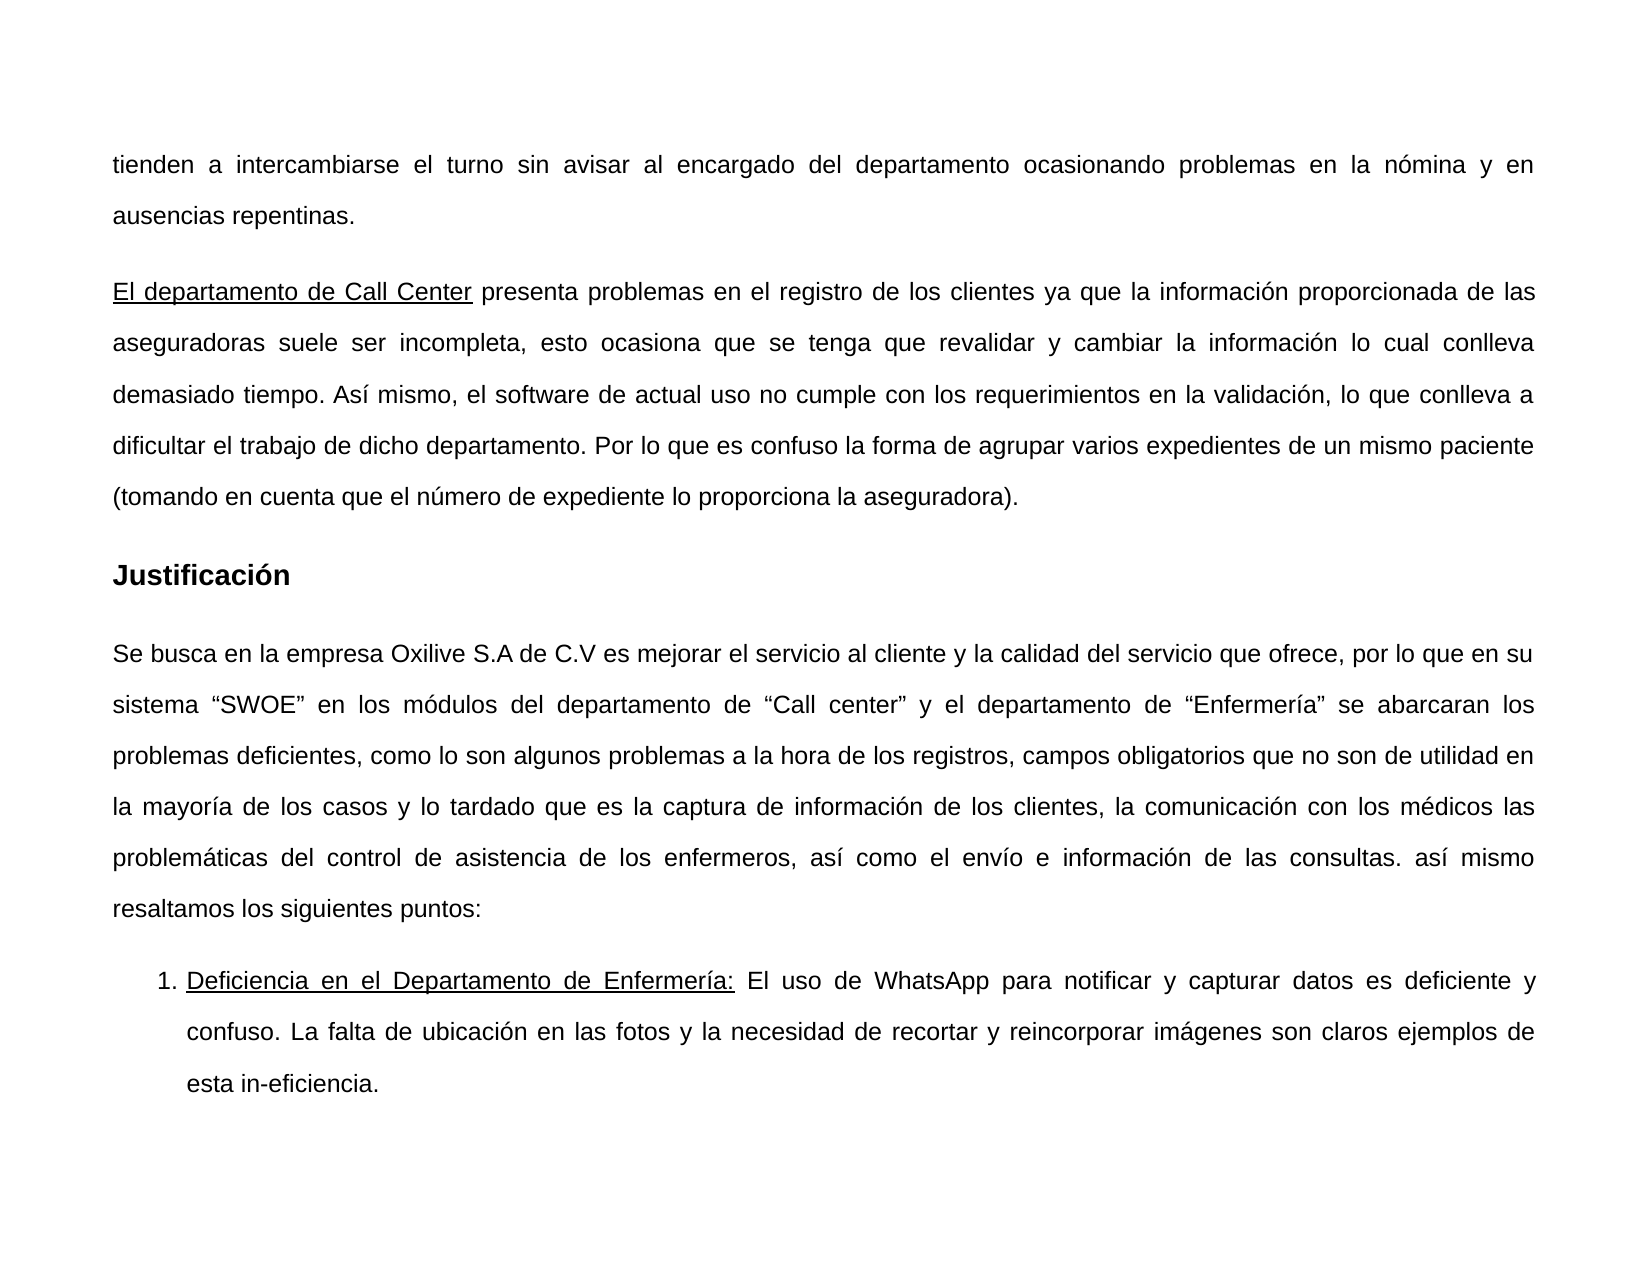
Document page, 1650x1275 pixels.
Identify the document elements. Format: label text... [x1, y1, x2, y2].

text El departamento de Call Center presenta problemas en el registro de los clientes ya que la información proporcionada de las aseguradoras suele ser incompleta, esto ocasiona que se tenga que revalidar y cambiar la información lo cual conlleva demasiado tiempo. Así mismo, el software de actual uso no cumple con los requerimientos en la validación, lo que conlleva a dificultar el trabajo de dicho departamento. Por lo que es confuso la forma de agrupar varios expedientes de un mismo paciente (tomando en cuenta que el número de expediente lo proporciona la aseguradora). [112, 277, 1537, 511]
text Se busca en la empresa Oxilive S.A de C.V es mejorar el servicio al cliente y la calidad del servicio que ofrece, por lo que en su sistema “SWOE” en los módulos del departamento de “Call center” y el departamento de “Enfermería” se abarcaran los problemas deficientes, como lo son algunos problemas a la hora de los registros, campos obligatorios que no son de utilidad en la mayoría de los casos y lo tardado que es la captura de información de los clientes, la comunicación con los médicos las problemáticas del control de asistencia de los enfermeros, así como el envío e información de las consultas. así mismo resaltamos los siguientes puntos: [112, 638, 1537, 923]
text Justificación [112, 558, 1537, 592]
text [112, 150, 1537, 230]
list Deficiencia en el Departamento de Enfermería: El uso de WhatsApp para notificar y capturar datos es deficiente y confuso. La falta de ubicación en las fotos y la necesidad de recortar y reincorporar imágenes son claros ejemplos de esta in-eficiencia. [157, 966, 1537, 1097]
